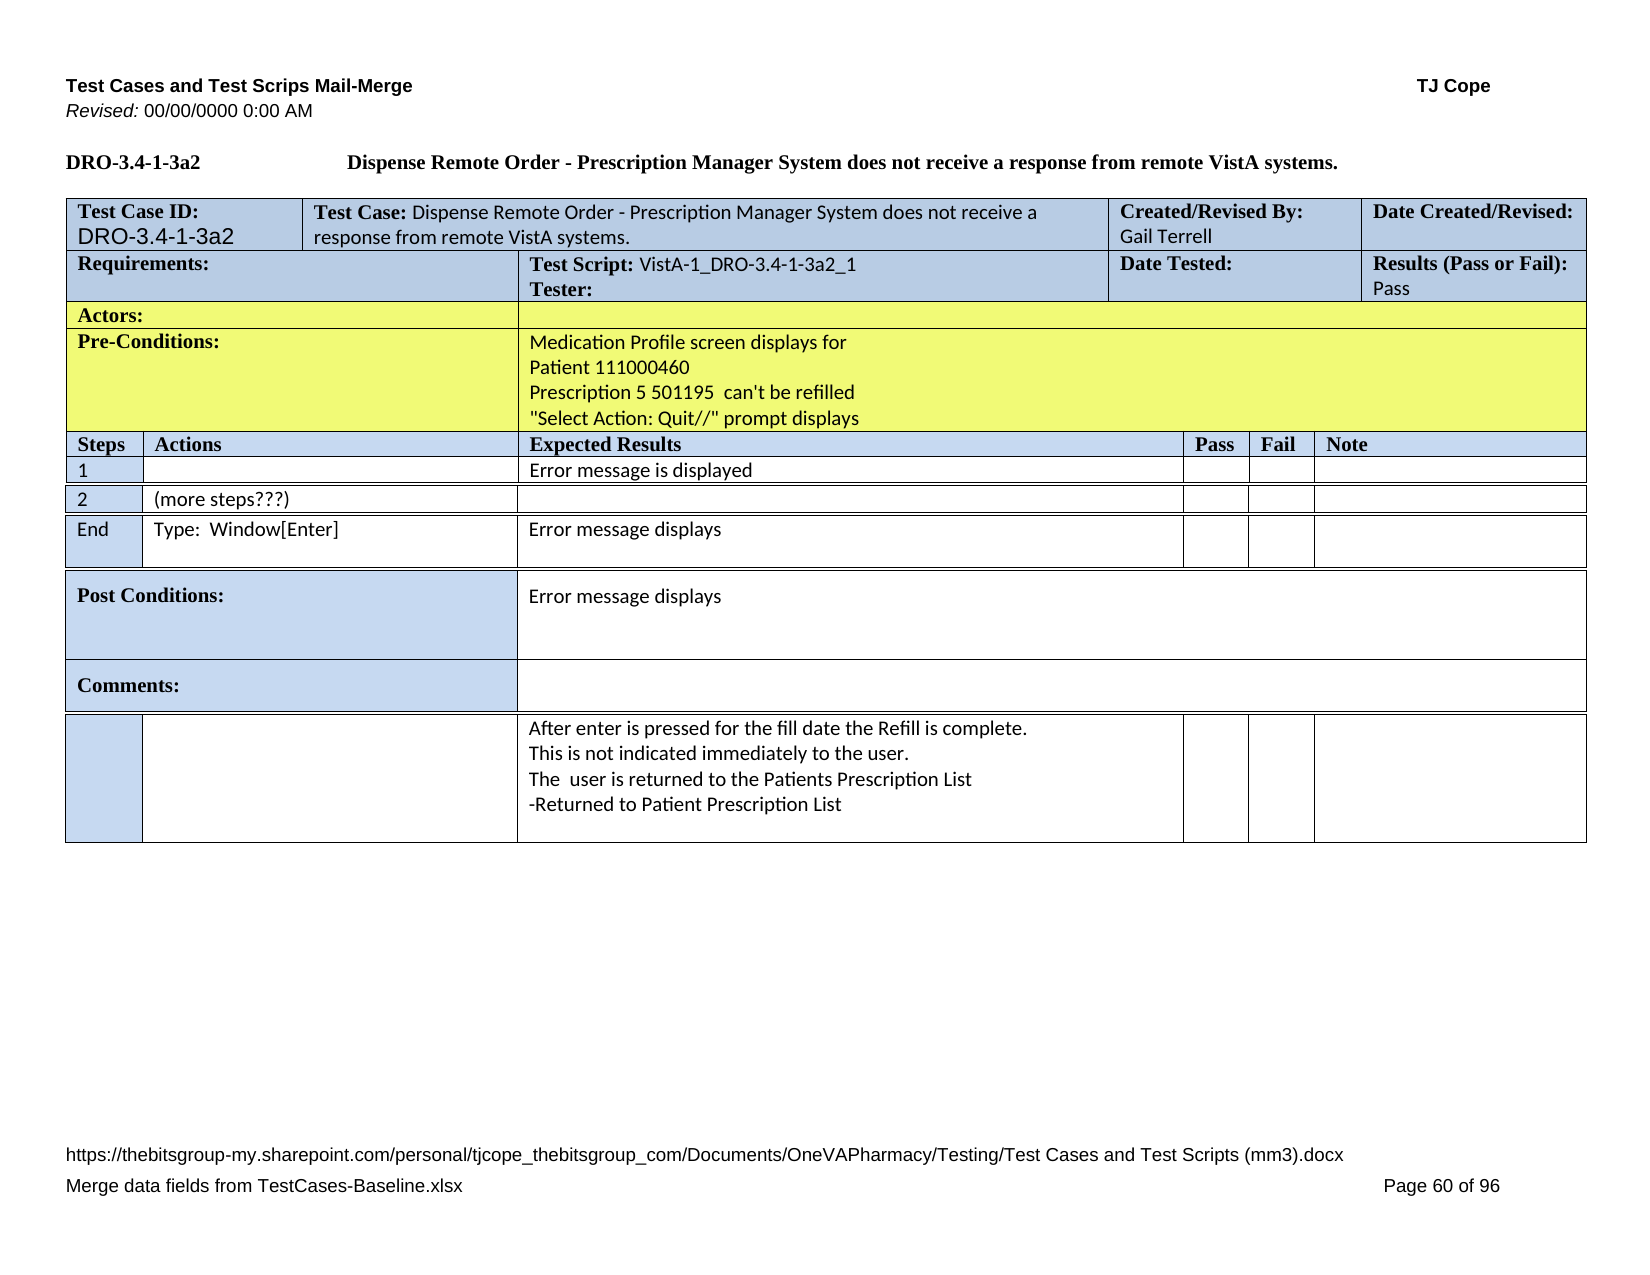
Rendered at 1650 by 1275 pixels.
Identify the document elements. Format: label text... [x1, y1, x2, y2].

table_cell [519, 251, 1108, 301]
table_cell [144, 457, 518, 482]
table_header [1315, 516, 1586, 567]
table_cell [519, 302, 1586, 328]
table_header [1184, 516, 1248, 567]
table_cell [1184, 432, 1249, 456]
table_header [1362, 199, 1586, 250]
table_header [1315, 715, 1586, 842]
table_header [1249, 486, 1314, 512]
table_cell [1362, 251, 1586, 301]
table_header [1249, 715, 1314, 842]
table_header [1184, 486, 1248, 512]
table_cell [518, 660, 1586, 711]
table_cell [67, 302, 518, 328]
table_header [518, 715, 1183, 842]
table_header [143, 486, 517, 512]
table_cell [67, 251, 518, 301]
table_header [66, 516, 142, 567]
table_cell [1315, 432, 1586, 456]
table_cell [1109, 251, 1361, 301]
text DRO-3.4-1-3a2 Dispense Remote Order - Prescription Manager System does not receive a response from remote VistA systems. [66, 150, 1500, 198]
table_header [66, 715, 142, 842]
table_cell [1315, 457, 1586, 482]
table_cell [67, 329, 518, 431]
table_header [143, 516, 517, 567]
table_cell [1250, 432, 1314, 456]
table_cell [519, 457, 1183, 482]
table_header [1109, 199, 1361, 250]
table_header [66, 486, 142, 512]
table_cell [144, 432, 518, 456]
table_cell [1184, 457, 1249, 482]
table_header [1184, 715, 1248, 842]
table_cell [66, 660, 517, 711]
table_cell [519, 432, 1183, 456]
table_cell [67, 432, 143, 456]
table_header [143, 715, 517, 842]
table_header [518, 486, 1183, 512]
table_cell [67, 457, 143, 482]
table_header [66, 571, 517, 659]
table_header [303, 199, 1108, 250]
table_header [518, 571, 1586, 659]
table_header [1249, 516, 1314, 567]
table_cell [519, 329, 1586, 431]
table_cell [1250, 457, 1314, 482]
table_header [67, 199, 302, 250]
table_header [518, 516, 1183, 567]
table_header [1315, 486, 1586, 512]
